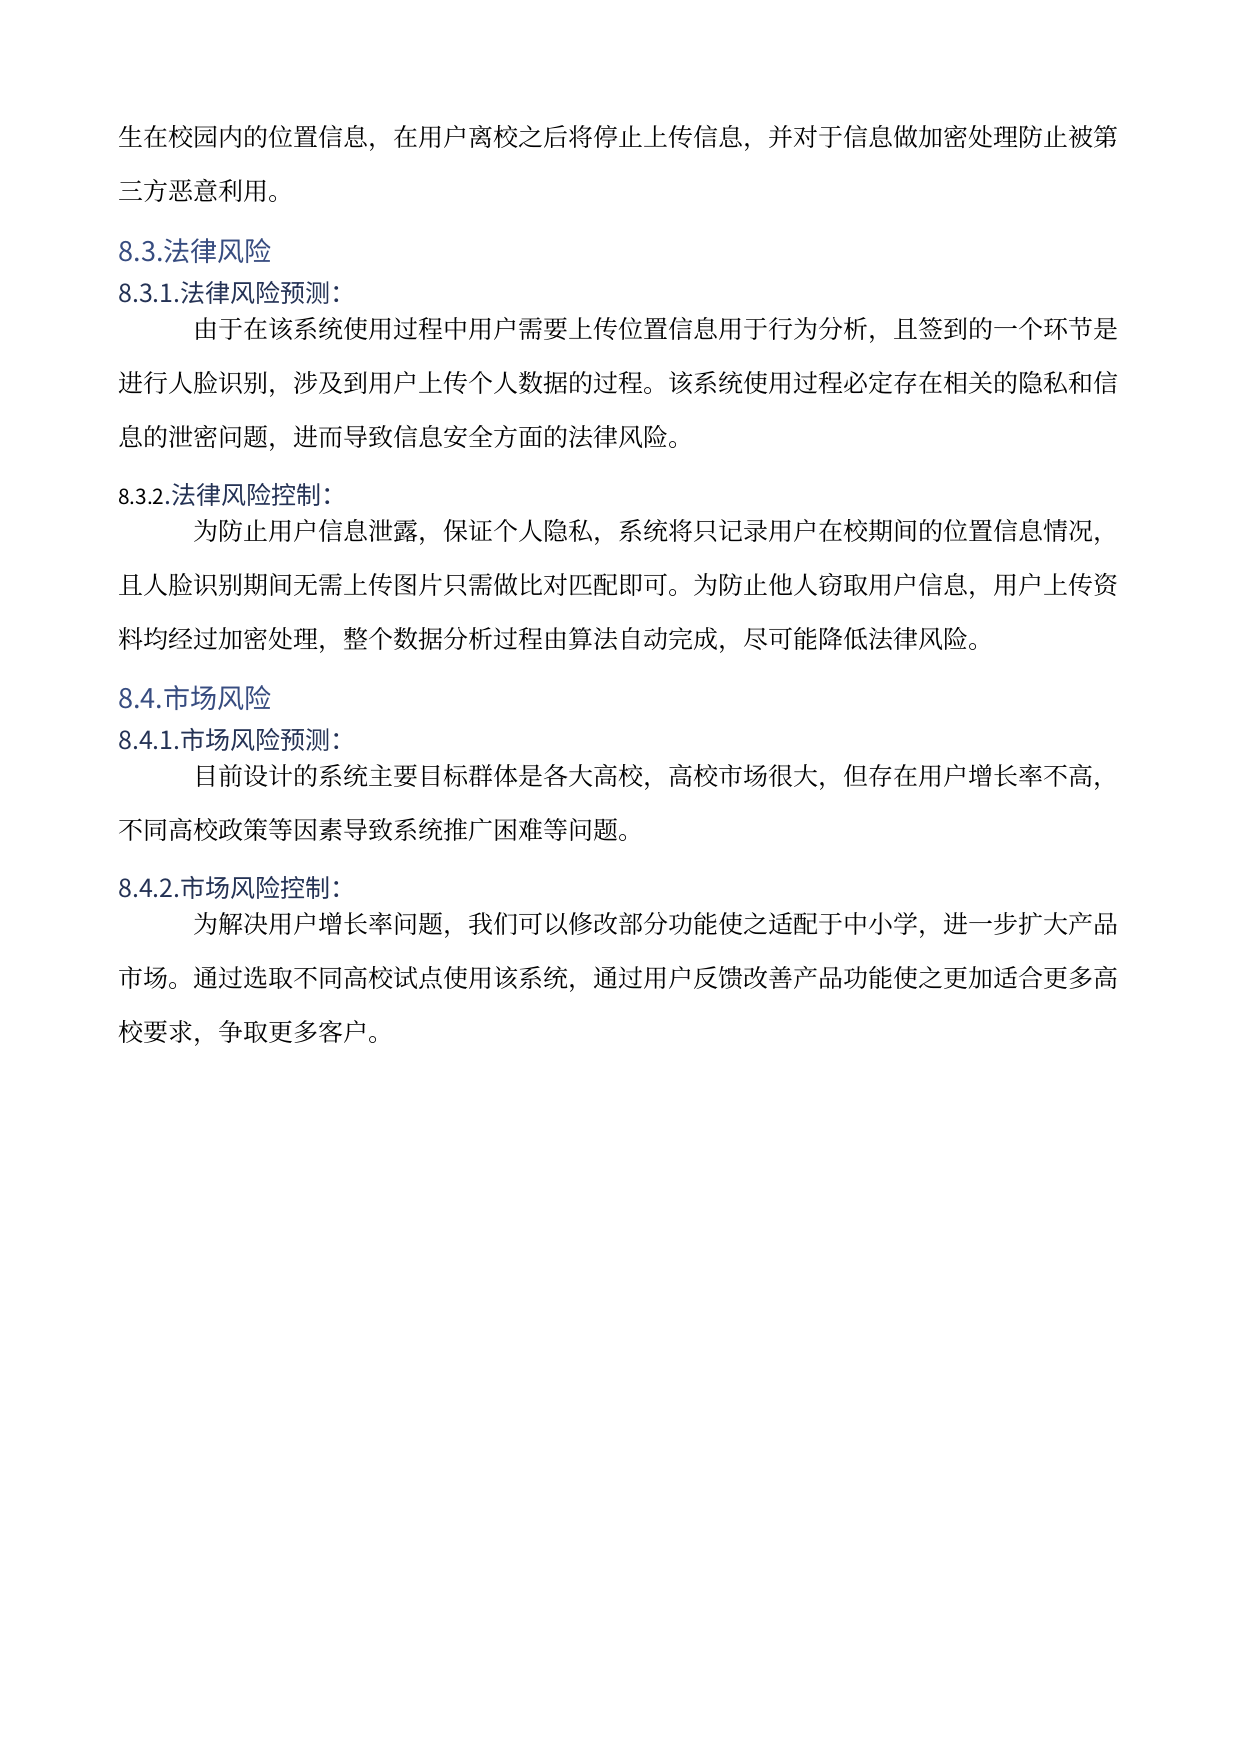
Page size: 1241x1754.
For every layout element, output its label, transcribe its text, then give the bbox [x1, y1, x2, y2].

subtitle 8.3.1.法律风险预测： [118, 273, 1122, 310]
subtitle 8.3.2.法律风险控制： [118, 475, 1122, 512]
text 为防止用户信息泄露，保证个人隐私，系统将只记录用户在校期间的位置信息情况，且人脸识别期间无需上传图片只需做比对匹配即可。为防止他人窃取用户信息，用户上传资料均经过加密处理，整个数据分析过程由算法自动完成，尽可能降低法律风险。 [118, 512, 1122, 655]
text 由于在该系统使用过程中用户需要上传位置信息用于行为分析，且签到的一个环节是进行人脸识别，涉及到用户上传个人数据的过程。该系统使用过程必定存在相关的隐私和信息的泄密问题，进而导致信息安全方面的法律风险。 [118, 310, 1122, 453]
subtitle 8.4.2.市场风险控制： [118, 869, 1122, 905]
text 为解决用户增长率问题，我们可以修改部分功能使之适配于中小学，进一步扩大产品市场。通过选取不同高校试点使用该系统，通过用户反馈改善产品功能使之更加适合更多高校要求，争取更多客户。 [118, 905, 1122, 1049]
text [118, 118, 1122, 208]
subtitle 8.4.市场风险 [118, 677, 1122, 717]
subtitle 8.4.1.市场风险预测： [118, 721, 1122, 757]
subtitle 8.3.法律风险 [118, 230, 1122, 269]
text 目前设计的系统主要目标群体是各大高校，高校市场很大，但存在用户增长率不高，不同高校政策等因素导致系统推广困难等问题。 [118, 757, 1122, 847]
